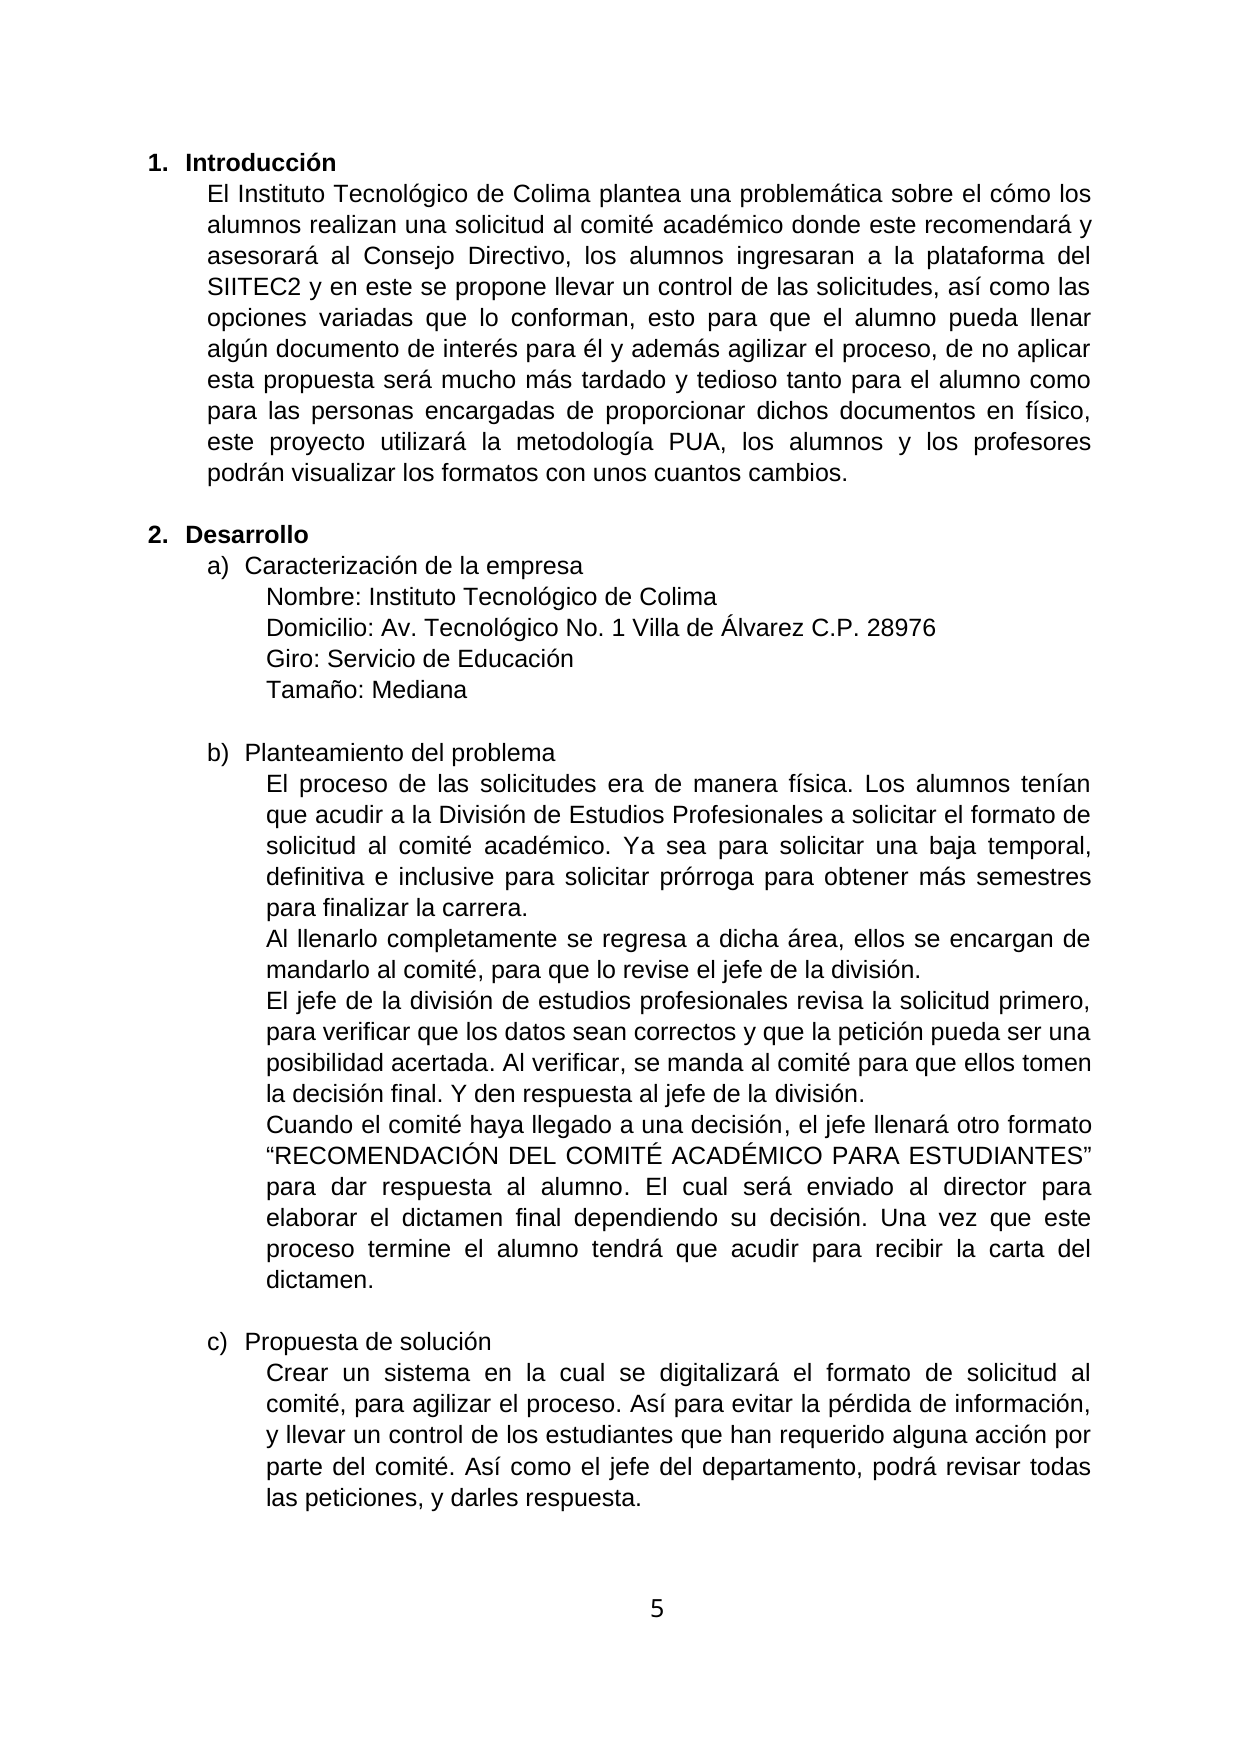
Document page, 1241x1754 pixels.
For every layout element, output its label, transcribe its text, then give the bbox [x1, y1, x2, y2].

subtitle Propuesta de solución [207, 1327, 1092, 1356]
text Nombre: Instituto Tecnológico de Colima [266, 582, 1092, 611]
text Giro: Servicio de Educación [266, 644, 1092, 673]
text Tamaño: Mediana [266, 675, 1092, 704]
subtitle Desarrollo [148, 520, 1092, 549]
text Cuando el comité haya llegado a una decisión, el jefe llenará otro formato “RECOMENDACIÓN DEL COMITÉ ACADÉMICO PARA ESTUDIANTES” para dar respuesta al alumno. El cual será enviado al director para elaborar el dictamen final dependiendo su decisión. Una vez que este proceso termine el alumno tendrá que acudir para recibir la carta del dictamen. [266, 1110, 1092, 1294]
subtitle Introducción [148, 148, 1092, 176]
text Domicilio: Av. Tecnológico No. 1 Villa de Álvarez C.P. 28976 [266, 613, 1092, 642]
subtitle Caracterización de la empresa [207, 551, 1092, 580]
text El Instituto Tecnológico de Colima plantea una problemática sobre el cómo los alumnos realizan una solicitud al comité académico donde este recomendará y asesorará al Consejo Directivo, los alumnos ingresaran a la plataforma del SIITEC2 y en este se propone llevar un control de las solicitudes, así como las opciones variadas que lo conforman, esto para que el alumno pueda llenar algún documento de interés para él y además agilizar el proceso, de no aplicar esta propuesta será mucho más tardado y tedioso tanto para el alumno como para las personas encargadas de proporcionar dichos documentos en físico, este proyecto utilizará la metodología PUA, los alumnos y los profesores podrán visualizar los formatos con unos cuantos cambios. [207, 179, 1092, 487]
text Crear un sistema en la cual se digitalizará el formato de solicitud al comité, para agilizar el proceso. Así para evitar la pérdida de información, y llevar un control de los estudiantes que han requerido alguna acción por parte del comité. Así como el jefe del departamento, podrá revisar todas las peticiones, y darles respuesta. [266, 1358, 1092, 1511]
text El proceso de las solicitudes era de manera física. Los alumnos tenían que acudir a la División de Estudios Profesionales a solicitar el formato de solicitud al comité académico. Ya sea para solicitar una baja temporal, definitiva e inclusive para solicitar prórroga para obtener más semestres para finalizar la carrera. [266, 768, 1092, 921]
subtitle Planteamiento del problema [207, 737, 1092, 766]
text Al llenarlo completamente se regresa a dicha área, ellos se encargan de mandarlo al comité, para que lo revise el jefe de la división. [266, 924, 1092, 983]
text El jefe de la división de estudios profesionales revisa la solicitud primero, para verificar que los datos sean correctos y que la petición pueda ser una posibilidad acertada. Al verificar, se manda al comité para que ellos tomen la decisión final. Y den respuesta al jefe de la división. [266, 986, 1092, 1108]
